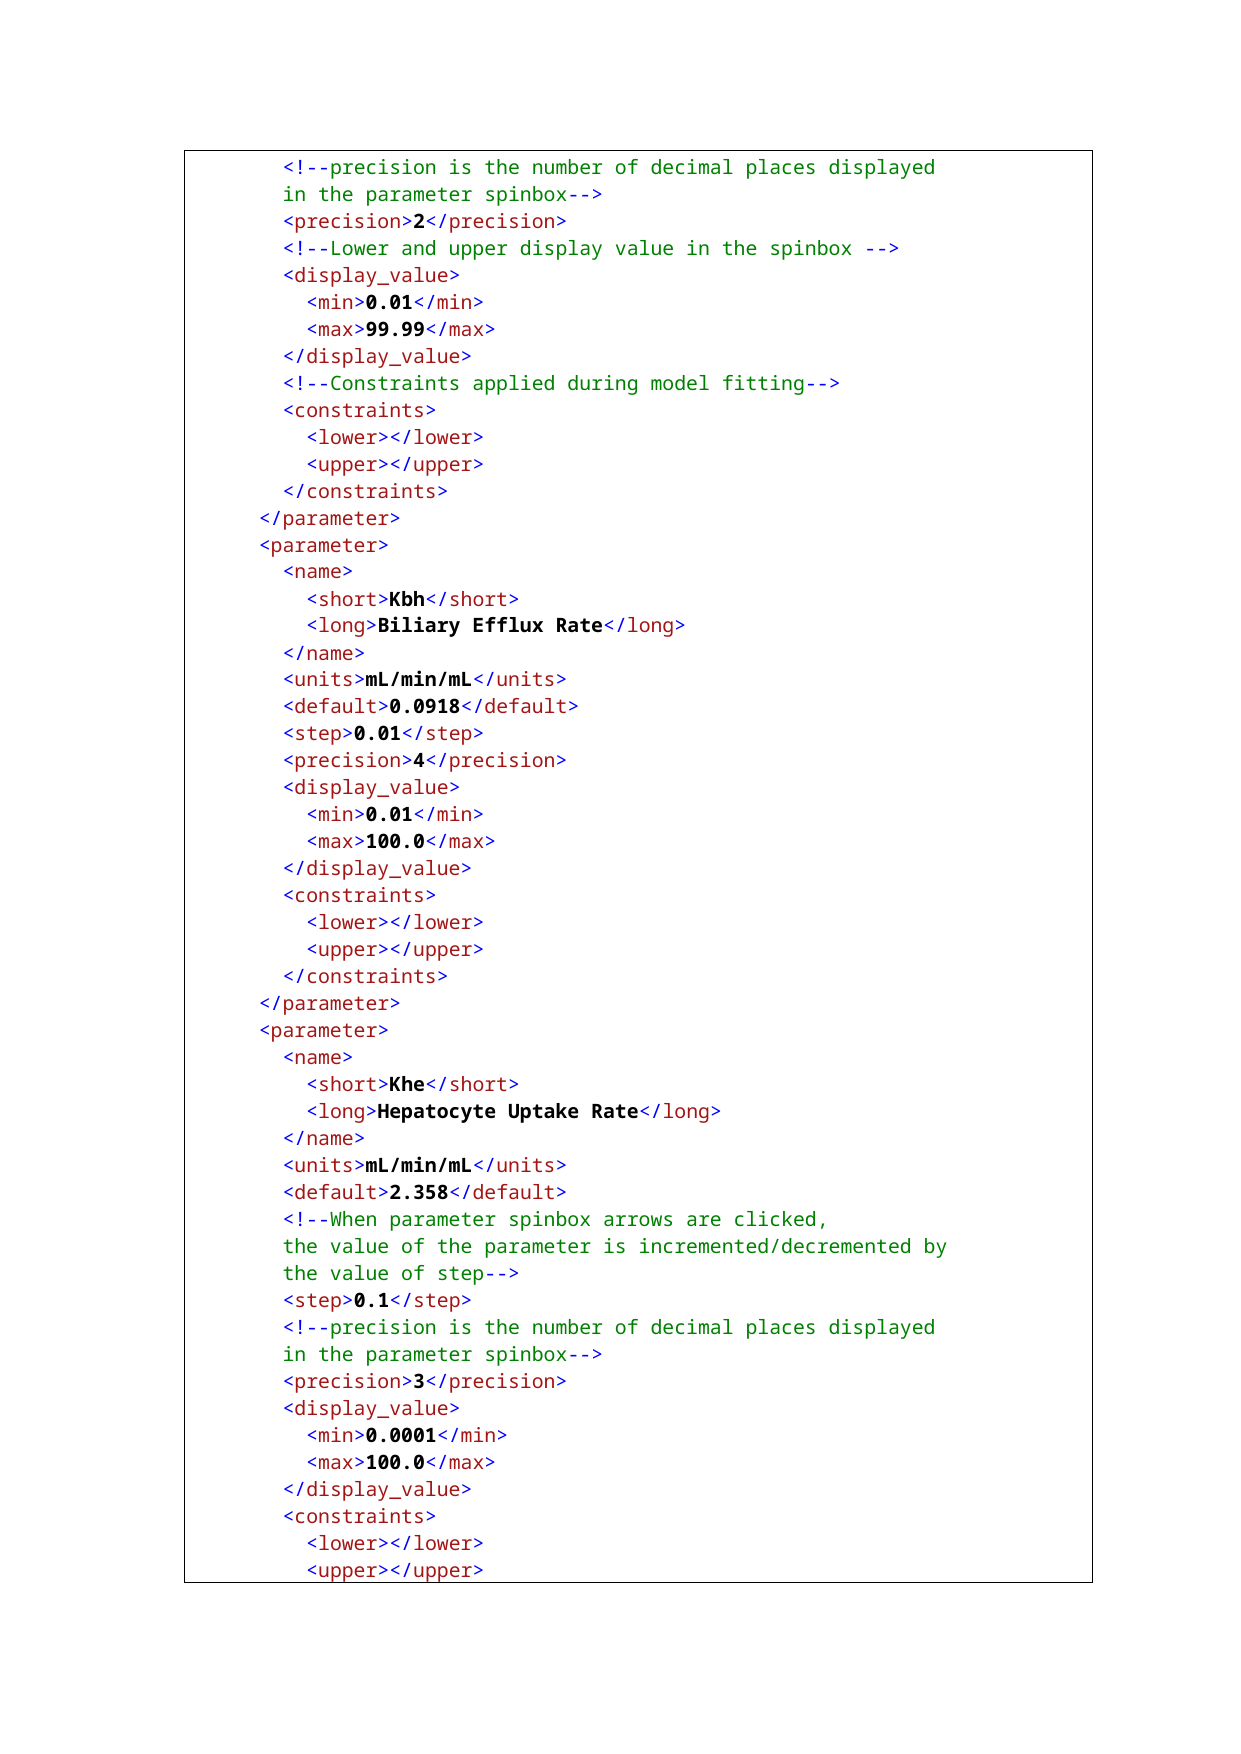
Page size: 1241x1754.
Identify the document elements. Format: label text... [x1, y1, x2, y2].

text <precision>4</precision> [185, 743, 1092, 771]
text <lower></lower> [185, 1526, 1092, 1553]
text <!--Constraints applied during model fitting--> [185, 366, 1092, 393]
text <step>0.01</step> [185, 717, 1092, 743]
text in the parameter spinbox--> [185, 177, 1092, 204]
text <units>mL/min/mL</units> [185, 663, 1092, 689]
text </display_value> [185, 339, 1092, 366]
text <lower></lower> [185, 420, 1092, 447]
text </constraints> [185, 474, 1092, 501]
text </name> [185, 636, 1092, 663]
text <!--When parameter spinbox arrows are clicked, [185, 1202, 1092, 1229]
text <constraints> [185, 878, 1092, 905]
text <upper></upper> [185, 447, 1092, 474]
text </name> [185, 1121, 1092, 1148]
text <precision>2</precision> [185, 204, 1092, 231]
text <step>0.1</step> [185, 1283, 1092, 1310]
text <min>0.01</min> [185, 797, 1092, 824]
text <max>99.99</max> [185, 312, 1092, 339]
text the value of step--> [185, 1256, 1092, 1283]
text <constraints> [185, 393, 1092, 420]
text <!--precision is the number of decimal places displayed [185, 151, 1092, 177]
text <default>2.358</default> [185, 1175, 1092, 1202]
text <display_value> [185, 258, 1092, 285]
text <constraints> [185, 1499, 1092, 1526]
text </display_value> [185, 1472, 1092, 1499]
text <max>100.0</max> [185, 1445, 1092, 1472]
text </parameter> [185, 986, 1092, 1013]
text <min>0.01</min> [185, 285, 1092, 312]
text in the parameter spinbox--> [185, 1337, 1092, 1364]
text <min>0.0001</min> [185, 1418, 1092, 1445]
text the value of the parameter is incremented/decremented by [185, 1229, 1092, 1256]
text <!--precision is the number of decimal places displayed [185, 1310, 1092, 1337]
text <short>Kbh</short> [185, 582, 1092, 609]
text </display_value> [185, 851, 1092, 878]
text <long>Hepatocyte Uptake Rate</long> [185, 1094, 1092, 1121]
text <short>Khe</short> [185, 1067, 1092, 1094]
text <name> [185, 555, 1092, 582]
text <parameter> [185, 528, 1092, 555]
text </constraints> [185, 959, 1092, 986]
text <upper></upper> [185, 1553, 1092, 1582]
text <long>Biliary Efflux Rate</long> [185, 609, 1092, 636]
text <parameter> [185, 1013, 1092, 1040]
text </parameter> [185, 501, 1092, 528]
text <lower></lower> [185, 905, 1092, 932]
text <default>0.0918</default> [185, 689, 1092, 717]
text <display_value> [185, 1391, 1092, 1418]
text <max>100.0</max> [185, 824, 1092, 851]
text <display_value> [185, 771, 1092, 797]
text <!--Lower and upper display value in the spinbox --> [185, 231, 1092, 258]
text <precision>3</precision> [185, 1364, 1092, 1391]
text <units>mL/min/mL</units> [185, 1148, 1092, 1175]
text <upper></upper> [185, 932, 1092, 959]
text <name> [185, 1040, 1092, 1067]
